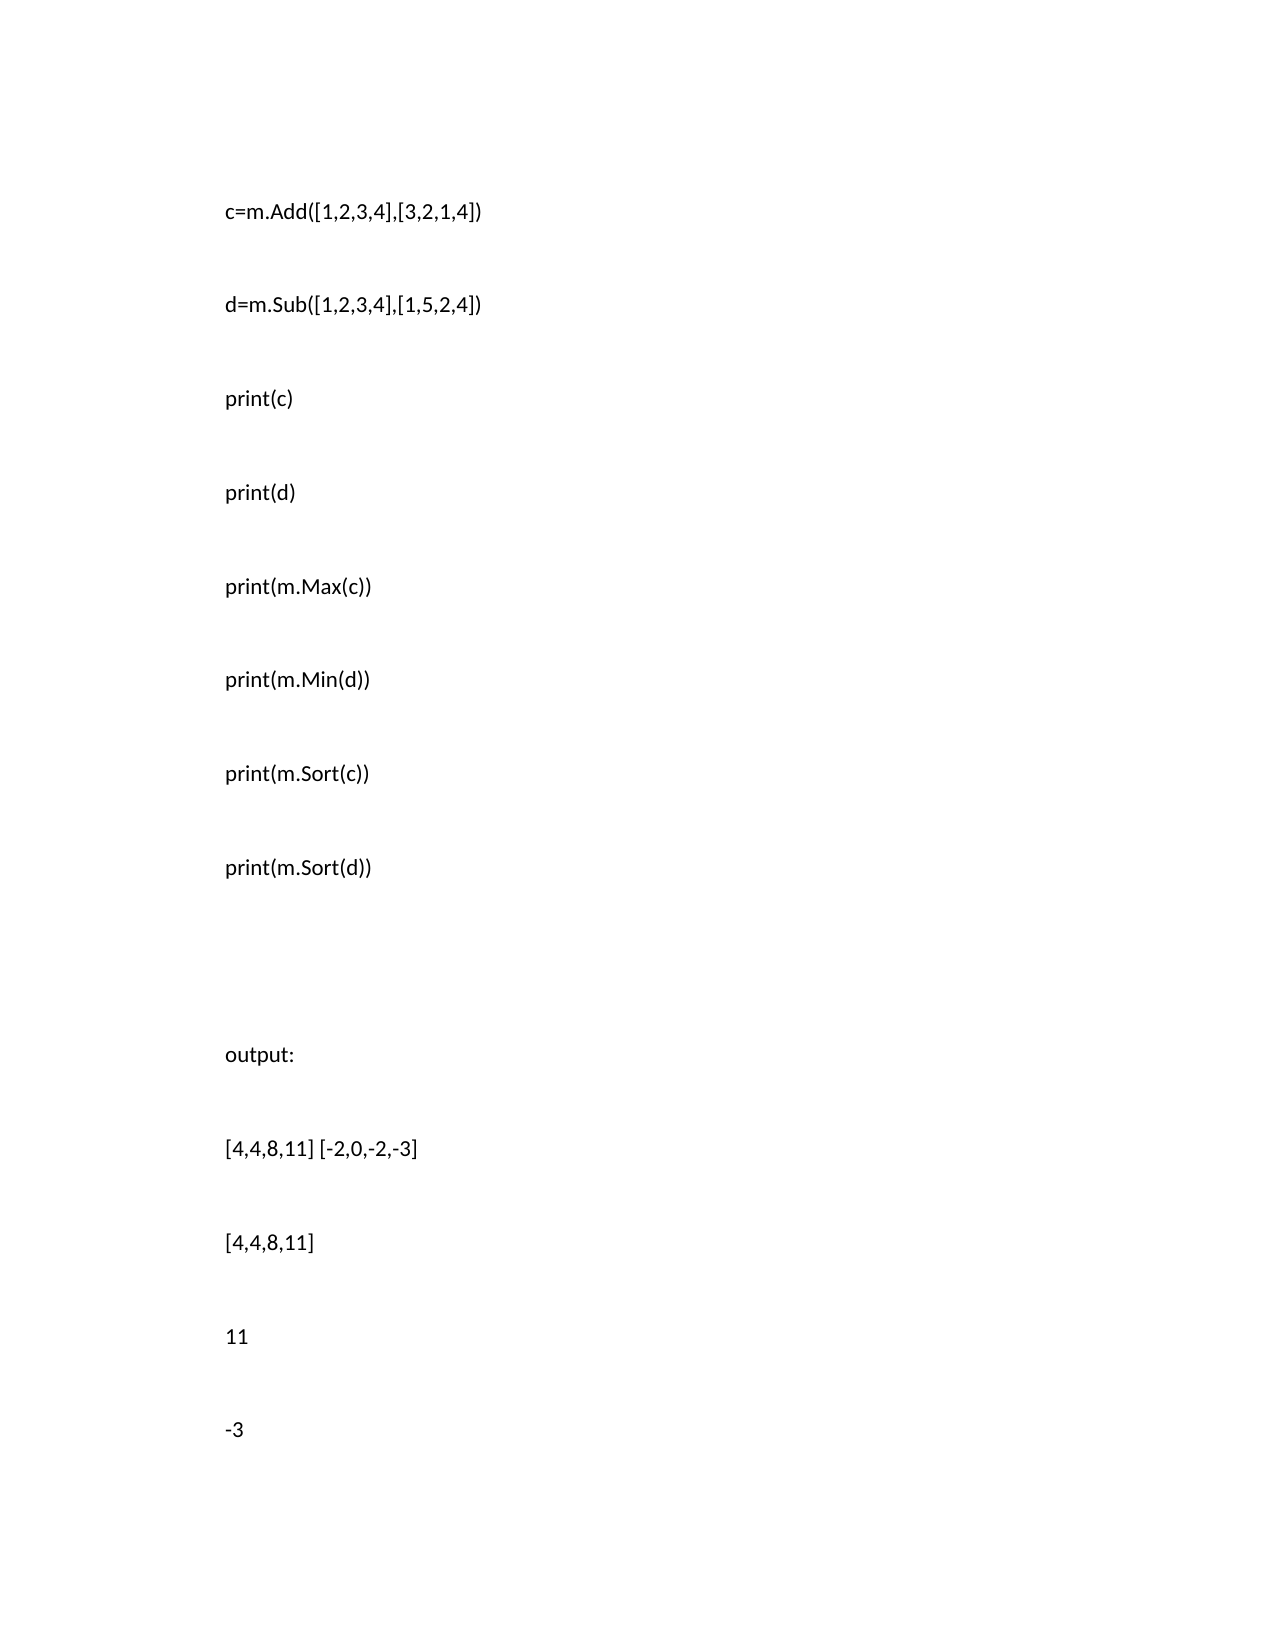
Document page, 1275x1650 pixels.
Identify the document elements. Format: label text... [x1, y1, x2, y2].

text c=m.Add([1,2,3,4],[3,2,1,4]) [150, 197, 1125, 225]
text 11 [150, 1322, 1125, 1350]
text [4,4,8,11] [-2,0,-2,-3] [150, 1134, 1125, 1162]
text output: [150, 1041, 1125, 1069]
text print(m.Sort(d)) [150, 853, 1125, 881]
text print(m.Sort(c)) [150, 759, 1125, 787]
text print(d) [150, 478, 1125, 506]
text -3 [150, 1416, 1125, 1444]
text d=m.Sub([1,2,3,4],[1,5,2,4]) [150, 291, 1125, 319]
text print(c) [150, 384, 1125, 412]
text print(m.Min(d)) [150, 666, 1125, 694]
text [4,4,8,11] [150, 1228, 1125, 1256]
text print(m.Max(c)) [150, 572, 1125, 600]
